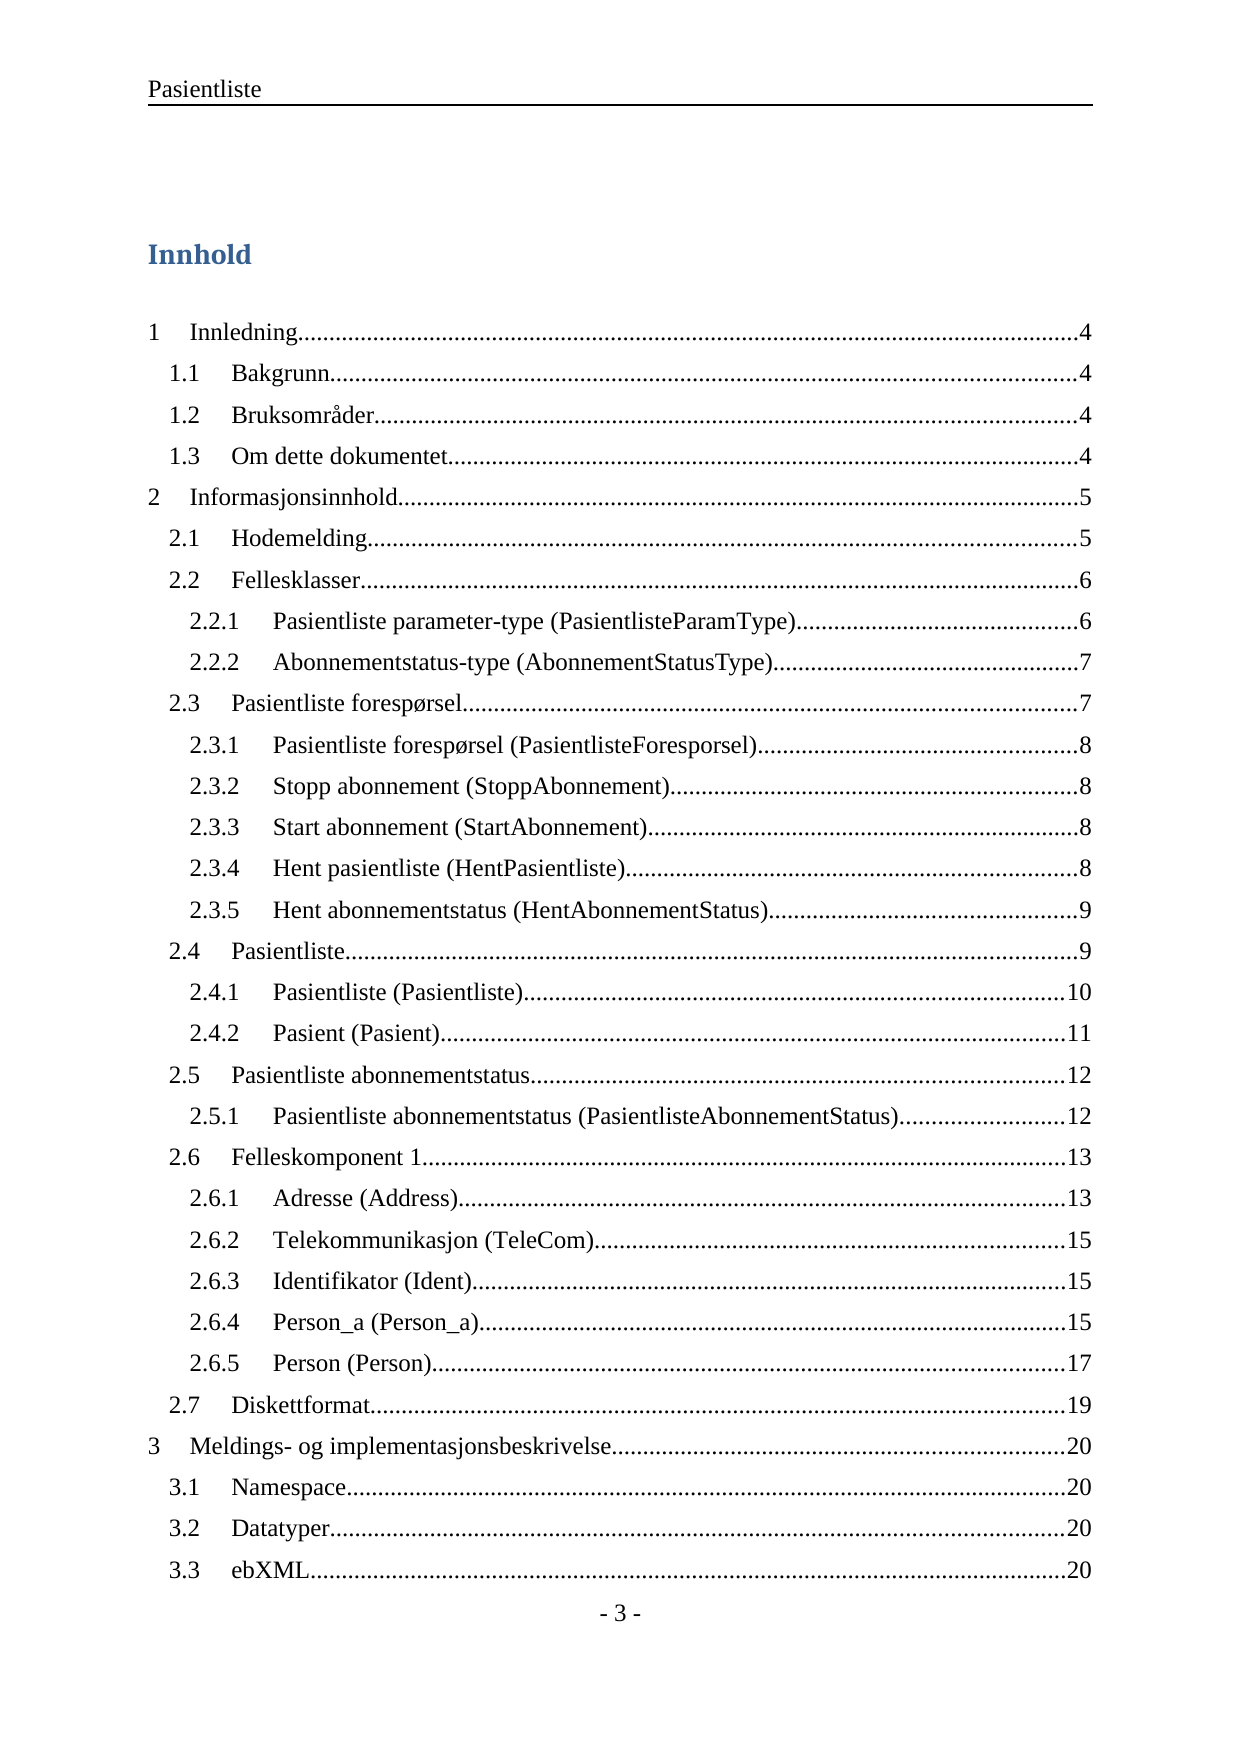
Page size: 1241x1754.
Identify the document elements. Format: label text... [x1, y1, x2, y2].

text 2.3.2 Stopp abonnement (StoppAbonnement) 8 [189, 771, 1093, 800]
text 2.5 Pasientliste abonnementstatus 12 [168, 1060, 1093, 1088]
text 2.6.1 Adresse (Address) 13 [189, 1183, 1093, 1212]
text 2.6.2 Telekommunikasjon (TeleCom) 15 [189, 1225, 1093, 1253]
text 2.2.2 Abonnementstatus-type (AbonnementStatusType) 7 [189, 647, 1093, 676]
text 2.6 Felleskomponent 1 13 [168, 1142, 1093, 1171]
text 1.1 Bakgrunn 4 [168, 358, 1093, 387]
text 2.6.5 Person (Person) 17 [189, 1348, 1093, 1377]
text 2.1 Hodemelding 5 [168, 523, 1093, 552]
text 1.3 Om dette dokumentet 4 [168, 441, 1093, 470]
text 2.3.3 Start abonnement (StartAbonnement) 8 [189, 812, 1093, 841]
text 2.3.4 Hent pasientliste (HentPasientliste) 8 [189, 853, 1093, 882]
text 1 Innledning 4 [148, 317, 1093, 346]
text 3.2 Datatyper 20 [168, 1513, 1093, 1542]
text 3.3 ebXML 20 [168, 1555, 1093, 1583]
text 2.5.1 Pasientliste abonnementstatus (PasientlisteAbonnementStatus) 12 [189, 1101, 1093, 1130]
text 2.7 Diskettformat 19 [168, 1390, 1093, 1418]
text 2.6.4 Person_a (Person_a) 15 [189, 1307, 1093, 1336]
text 3 Meldings- og implementasjonsbeskrivelse 20 [148, 1431, 1093, 1460]
text 2.3.1 Pasientliste forespørsel (PasientlisteForesporsel) 8 [189, 730, 1093, 758]
text 2.3 Pasientliste forespørsel 7 [168, 688, 1093, 717]
text 2 Informasjonsinnhold 5 [148, 482, 1093, 511]
text 2.4 Pasientliste 9 [168, 936, 1093, 965]
text 2.6.3 Identifikator (Ident) 15 [189, 1266, 1093, 1295]
text 2.4.2 Pasient (Pasient) 11 [189, 1018, 1093, 1047]
subtitle Innhold [148, 238, 1093, 272]
text 3.1 Namespace 20 [168, 1472, 1093, 1501]
text 2.3.5 Hent abonnementstatus (HentAbonnementStatus) 9 [189, 895, 1093, 923]
text 1.2 Bruksområder 4 [168, 400, 1093, 428]
text 2.2.1 Pasientliste parameter-type (PasientlisteParamType) 6 [189, 606, 1093, 635]
text 2.2 Fellesklasser 6 [168, 565, 1093, 593]
text 2.4.1 Pasientliste (Pasientliste) 10 [189, 977, 1093, 1006]
